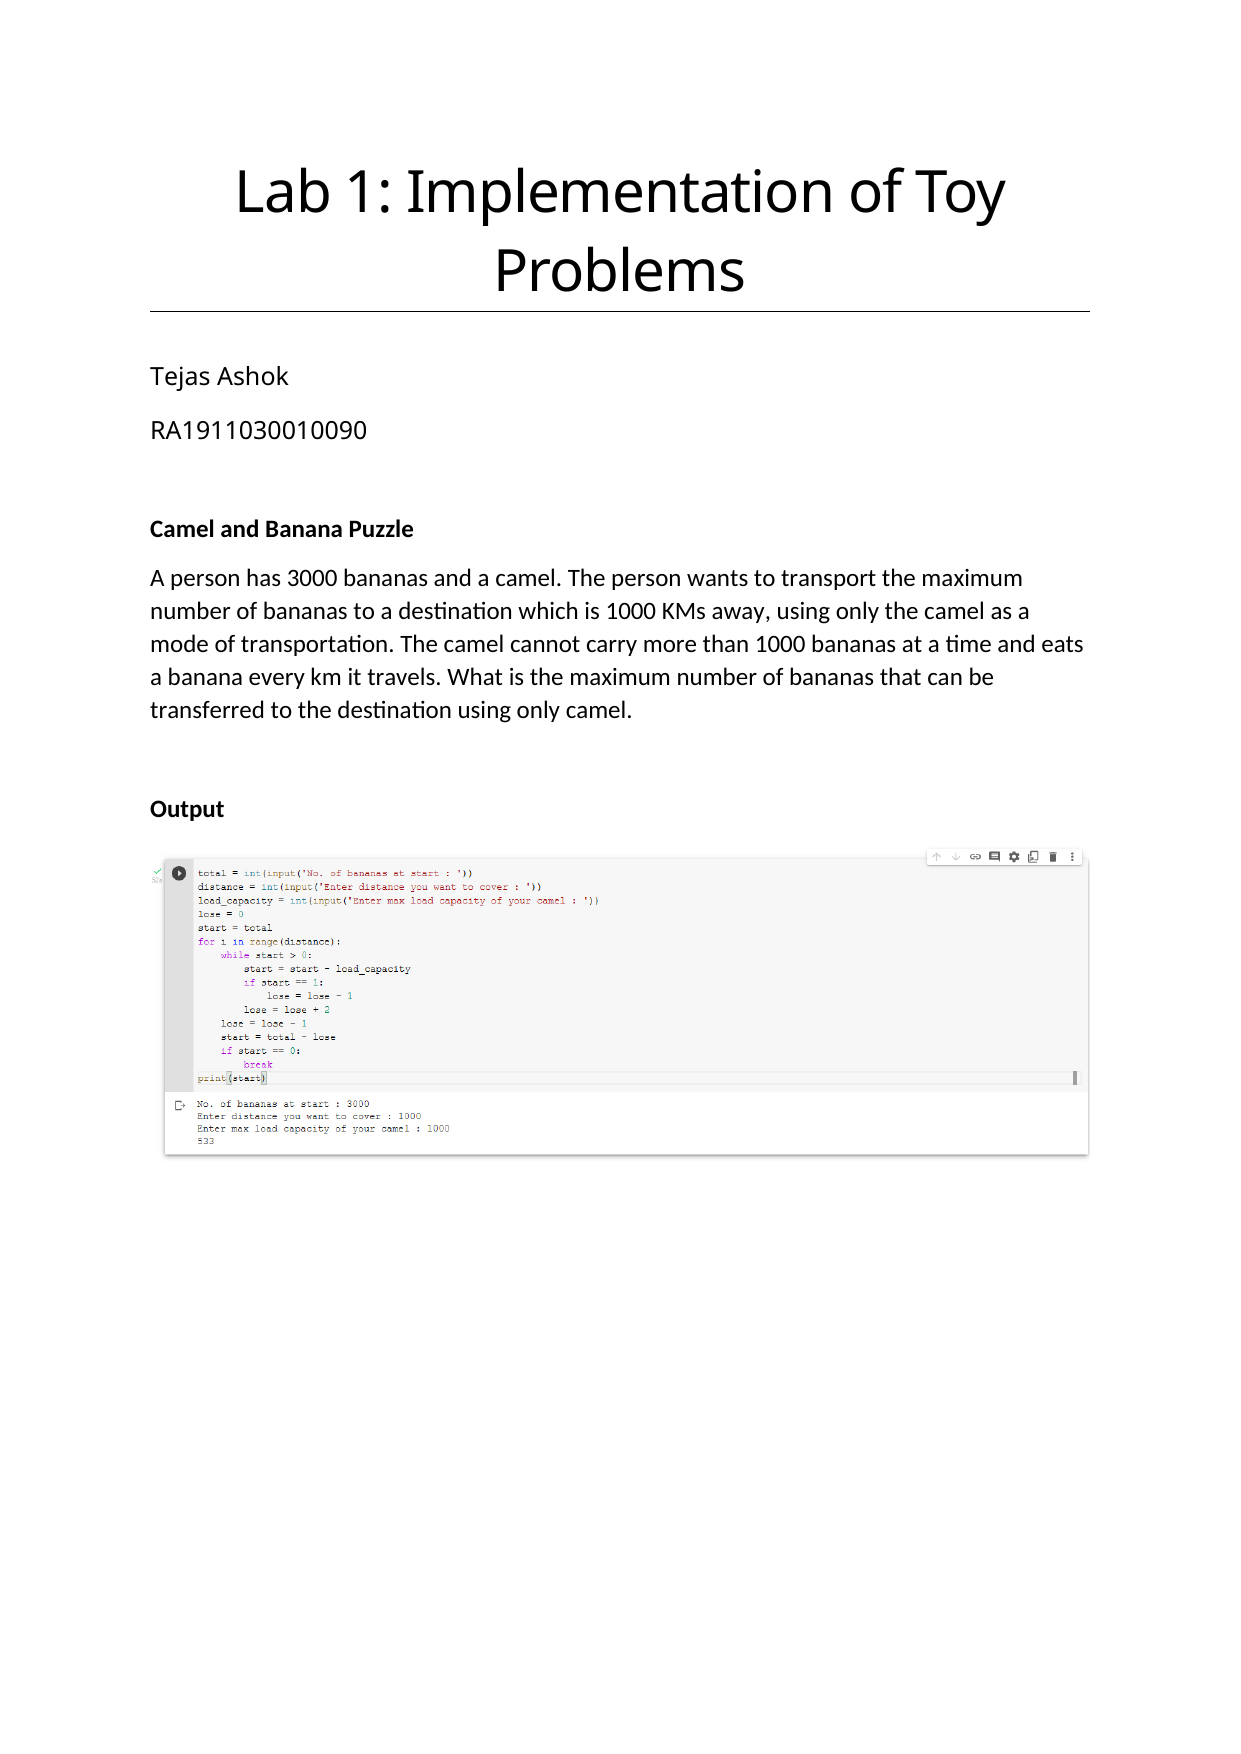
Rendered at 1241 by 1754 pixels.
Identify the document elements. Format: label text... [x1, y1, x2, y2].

text Tejas Ashok [150, 359, 1090, 393]
title Lab 1: Implementation of Toy Problems [150, 150, 1090, 311]
text Camel and Banana Puzzle [150, 513, 1090, 543]
text RA1911030010090 [150, 412, 1090, 446]
text A person has 3000 bananas and a camel. The person wants to transport the maximum number of bananas to a destination which is 1000 KMs away, using only the camel as a mode of transportation. The camel cannot carry more than 1000 bananas at a time and eats a banana every km it travels. What is the maximum number of bananas that can be transferred to the destination using only camel. [150, 562, 1090, 724]
picture [150, 842, 1090, 1172]
text Output [150, 793, 1090, 824]
